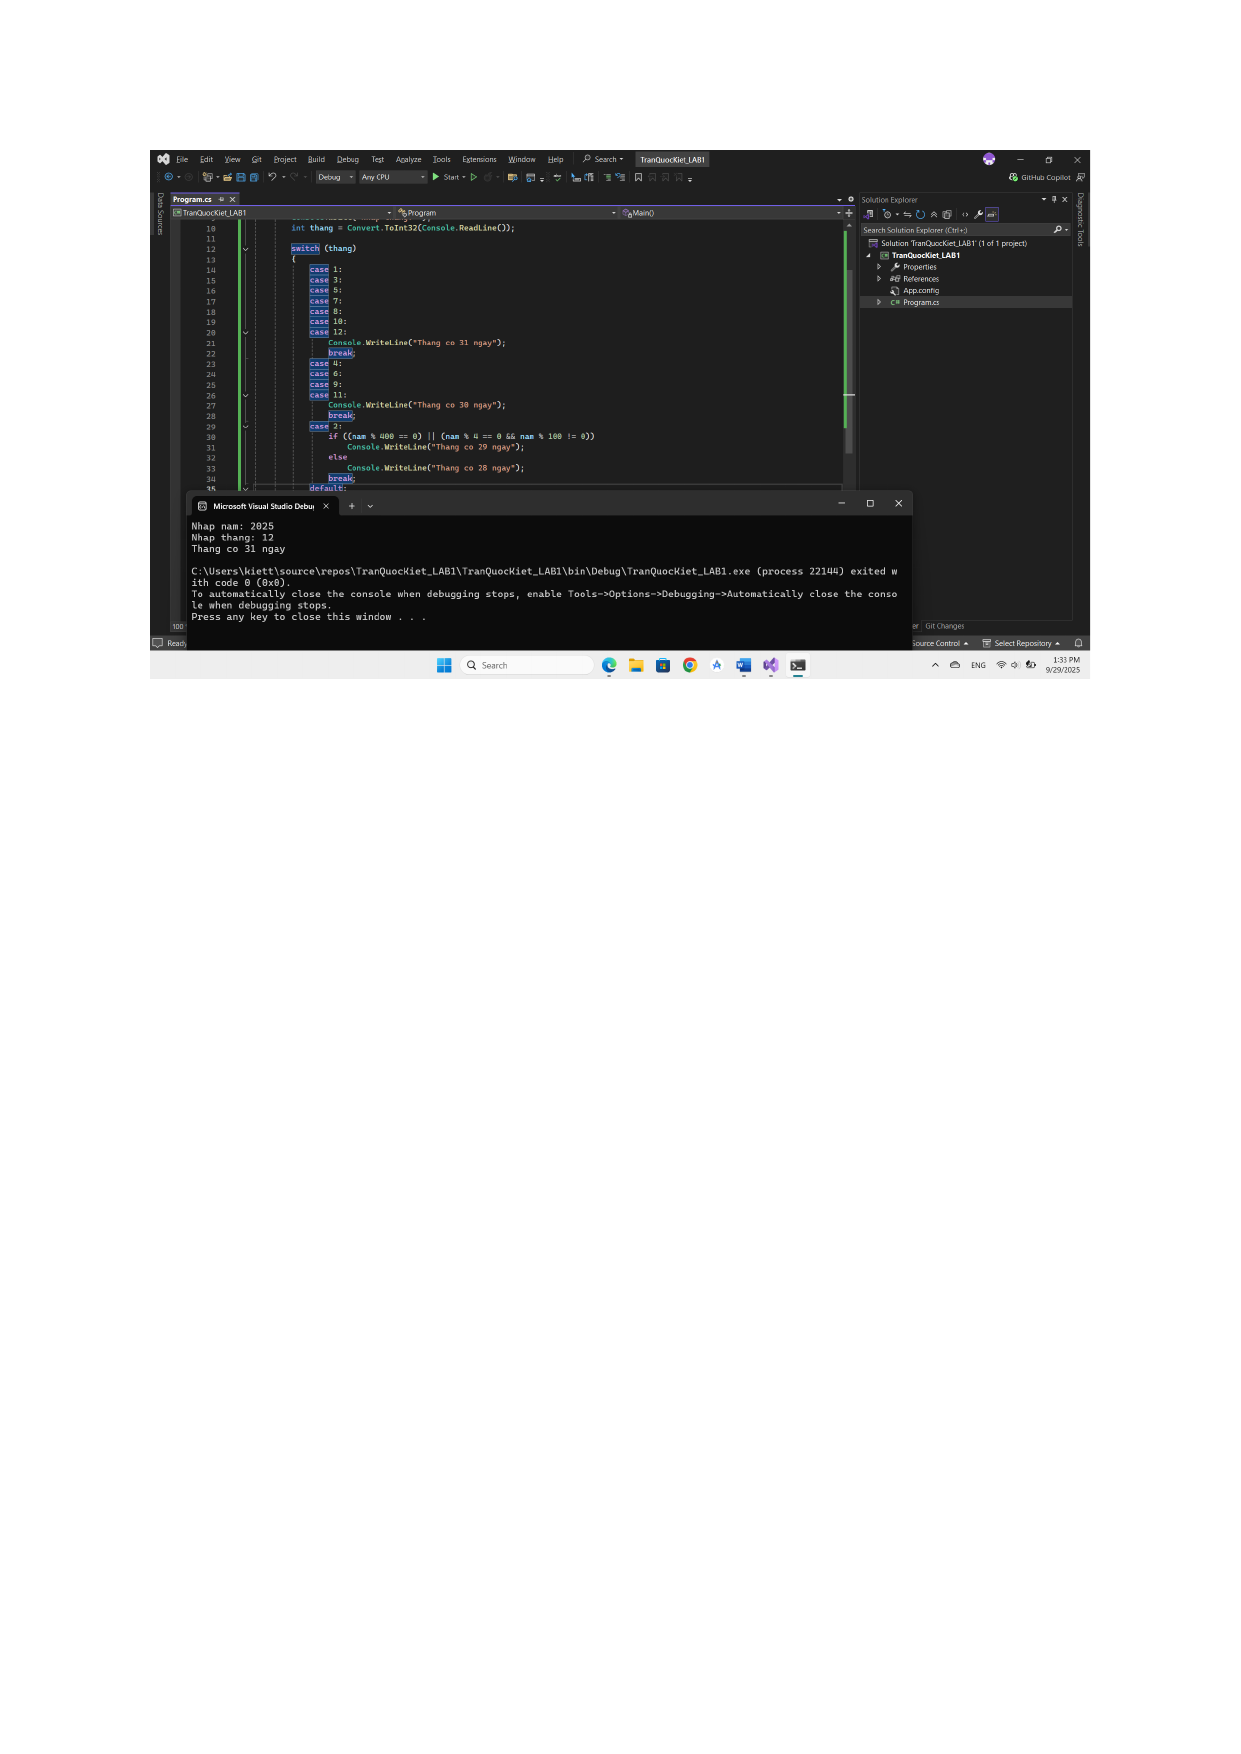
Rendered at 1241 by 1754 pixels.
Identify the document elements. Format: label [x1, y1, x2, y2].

picture [150, 150, 1091, 679]
